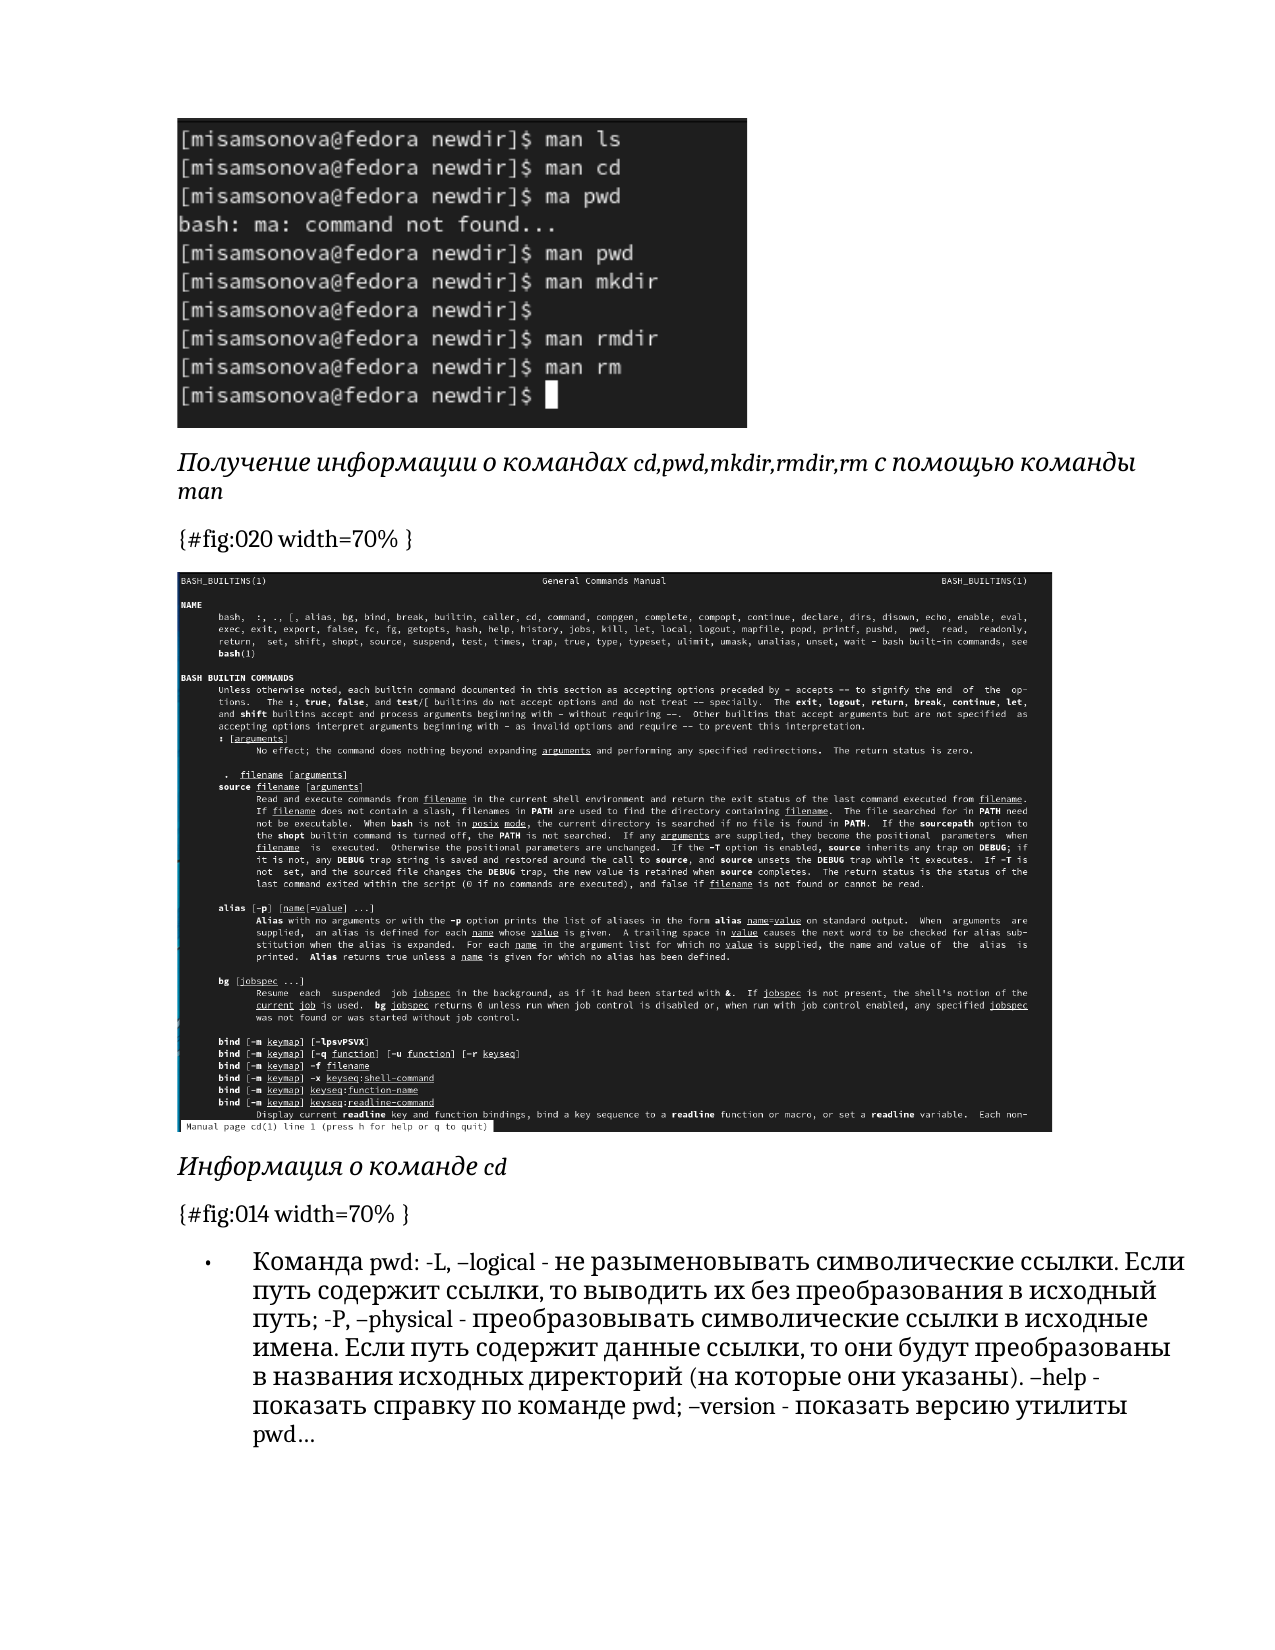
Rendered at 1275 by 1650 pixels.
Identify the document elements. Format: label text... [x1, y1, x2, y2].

text {#fig:020 width=70% } [177, 525, 1186, 553]
picture [177, 572, 1053, 1132]
text Получение информации о командах cd,pwd,mkdir,rmdir,rm с помощью команды man [177, 448, 1186, 506]
text Информация о команде cd [177, 1153, 1186, 1182]
text {#fig:014 width=70% } [177, 1200, 1186, 1229]
picture [177, 118, 748, 428]
list Команда pwd: -L, –logical - не разыменовывать символические ссылки. Если путь содержит ссылки, то выводить их без преобразования в исходный путь; -P, –physical - преобразовывать символические ссылки в исходные имена. Если путь содержит данные ссылки, то они будут преобразованы в названия исходных директорий (на которые они указаны). –help - показать справку по команде pwd; –version - показать версию утилиты pwd… [202, 1248, 1186, 1449]
